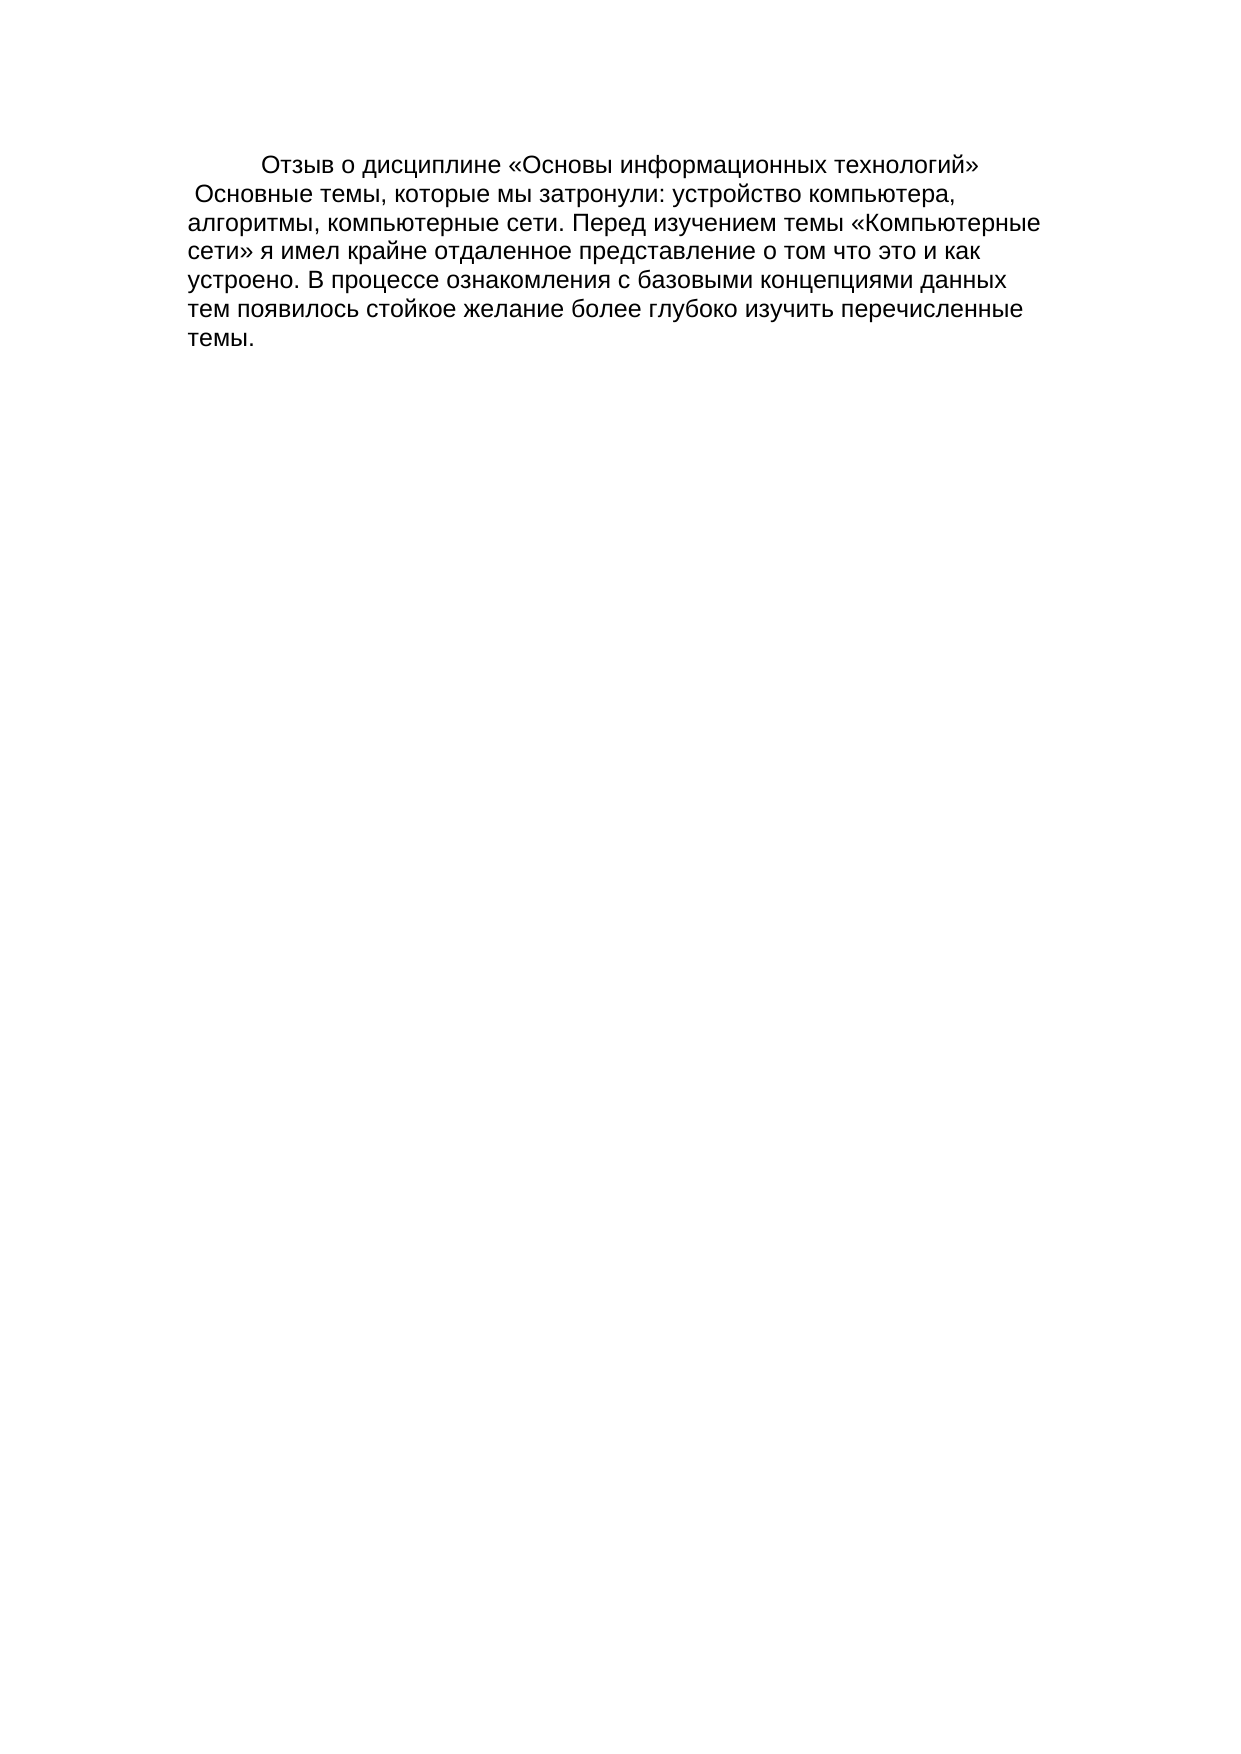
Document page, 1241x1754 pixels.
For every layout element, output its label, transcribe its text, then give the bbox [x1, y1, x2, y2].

text Основные темы, которые мы затронули: устройство компьютера, алгоритмы, компьютерные сети. Перед изучением темы «Компьютерные сети» я имел крайне отдаленное представление о том что это и как устроено. В процессе ознакомления с базовыми концепциями данных тем появилось стойкое желание более глубоко изучить перечисленные темы. [187, 179, 1053, 351]
text Отзыв о дисциплине «Основы информационных технологий» [187, 150, 1053, 179]
